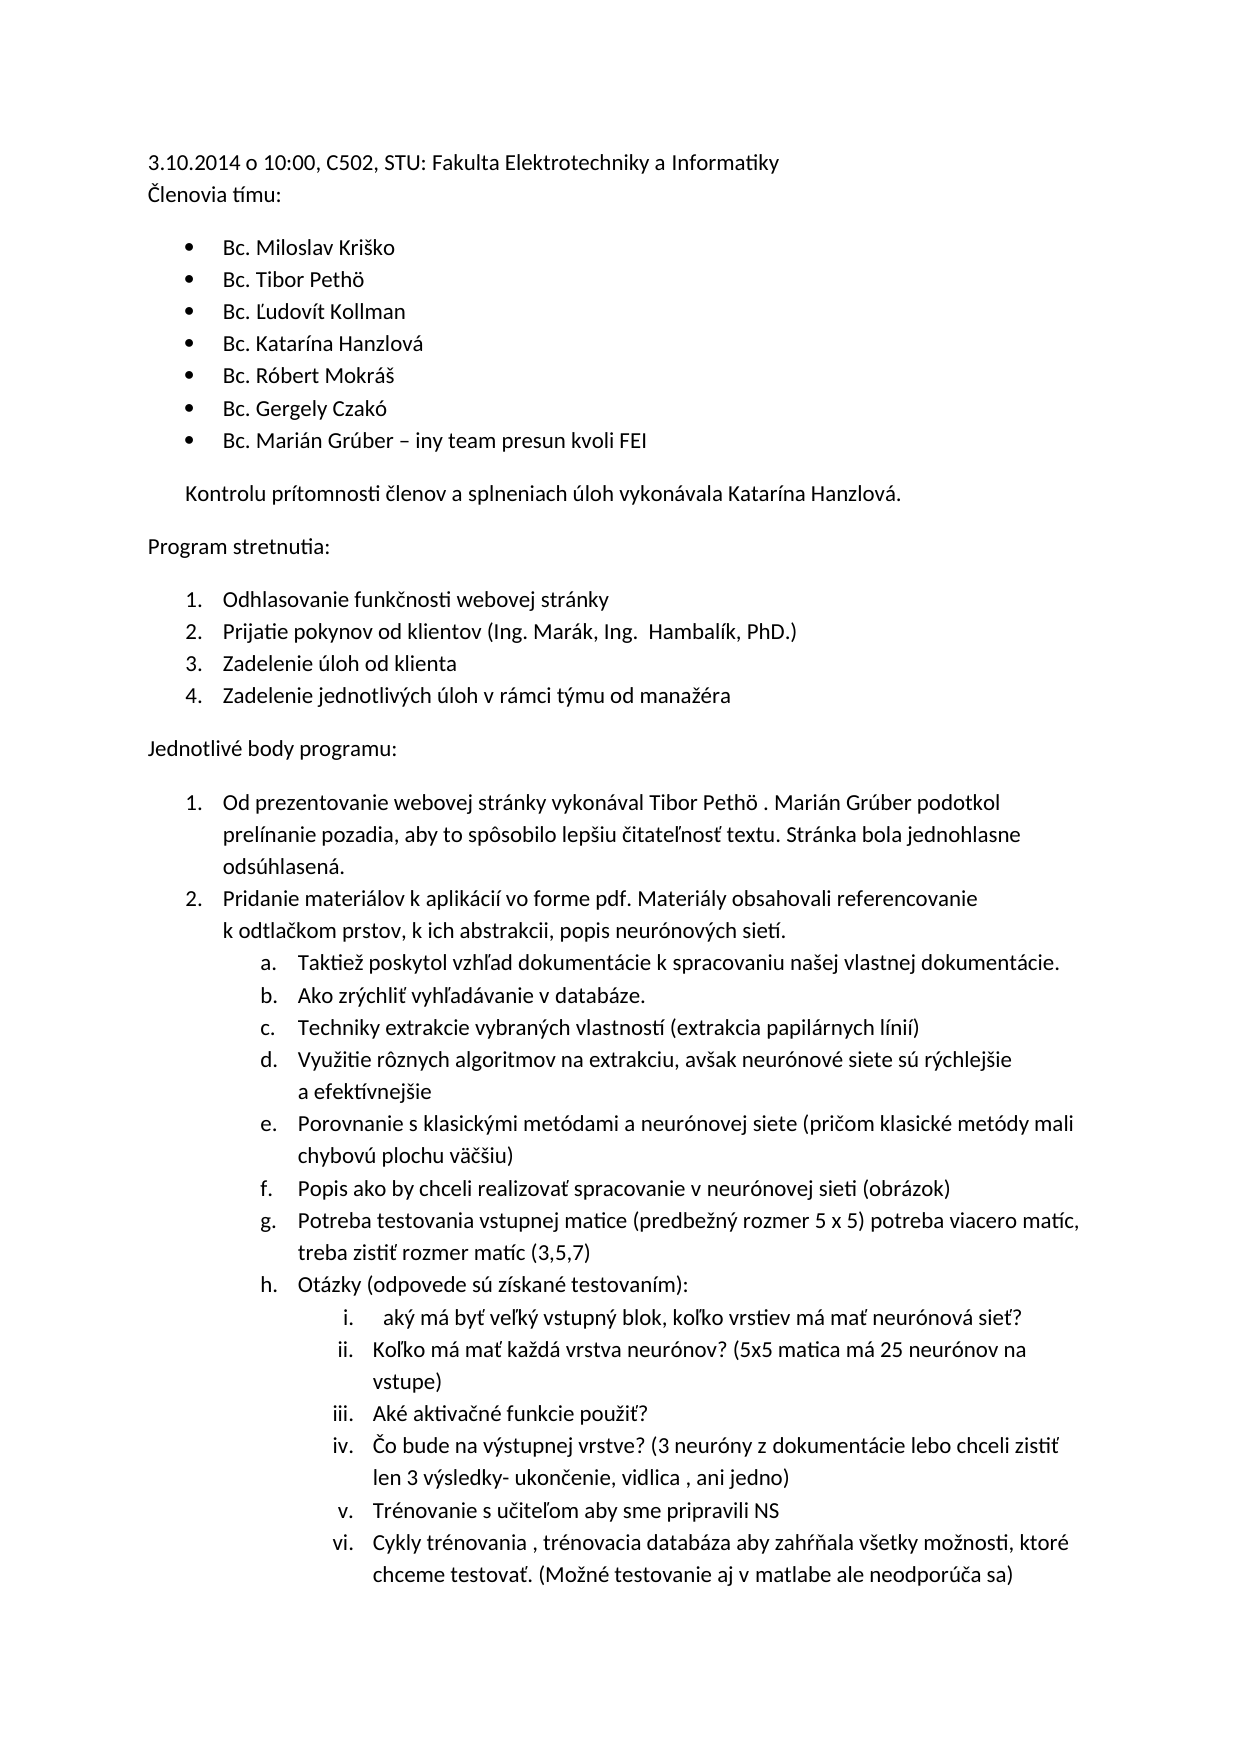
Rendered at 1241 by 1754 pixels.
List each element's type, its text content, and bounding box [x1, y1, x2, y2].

list Bc. Miloslav Kriško [185, 233, 1093, 261]
list Popis ako by chceli realizovať spracovanie v neurónovej sieti (obrázok) [260, 1174, 1093, 1202]
list Pridanie materiálov k aplikácií vo forme pdf. Materiály obsahovali referencovanie k odtlačkom prstov, k ich abstrakcii, popis neurónových sietí. [185, 884, 1093, 944]
list Bc. Marián Grúber – iny team presun kvoli FEI [185, 426, 1093, 454]
list aký má byť veľký vstupný blok, koľko vrstiev má mať neurónová sieť? [354, 1303, 1093, 1331]
list Ako zrýchliť vyhľadávanie v databáze. [260, 981, 1093, 1009]
list Koľko má mať každá vrstva neurónov? (5x5 matica má 25 neurónov na vstupe) [354, 1335, 1093, 1395]
list Bc. Katarína Hanzlová [185, 329, 1093, 357]
list Čo bude na výstupnej vrstve? (3 neuróny z dokumentácie lebo chceli zistiť len 3 výsledky- ukončenie, vidlica , ani jedno) [354, 1431, 1093, 1492]
list Aké aktivačné funkcie použiť? [354, 1399, 1093, 1427]
list Odhlasovanie funkčnosti webovej stránky [185, 585, 1093, 613]
list Bc. Gergely Czakó [185, 394, 1093, 422]
text 3.10.2014 o 10:00, C502, STU: Fakulta Elektrotechniky a Informatiky Členovia tímu: [148, 148, 1093, 208]
list Potreba testovania vstupnej matice (predbežný rozmer 5 x 5) potreba viacero matíc, treba zistiť rozmer matíc (3,5,7) [260, 1206, 1093, 1266]
list Bc. Ľudovít Kollman [185, 297, 1093, 325]
list Prijatie pokynov od klientov (Ing. Marák, Ing. Hambalík, PhD.) [185, 617, 1093, 645]
text Jednotlivé body programu: [148, 734, 1093, 763]
list Bc. Tibor Pethö [185, 265, 1093, 293]
list Zadelenie úloh od klienta [185, 649, 1093, 677]
text Kontrolu prítomnosti členov a splneniach úloh vykonávala Katarína Hanzlová. [185, 479, 1093, 507]
text Program stretnutia: [148, 532, 1093, 560]
list Cykly trénovania , trénovacia databáza aby zahŕňala všetky možnosti, ktoré chceme testovať. (Možné testovanie aj v matlabe ale neodporúča sa) [354, 1528, 1093, 1588]
list Techniky extrakcie vybraných vlastností (extrakcia papilárnych línií) [260, 1013, 1093, 1041]
list Využitie rôznych algoritmov na extrakciu, avšak neurónové siete sú rýchlejšie a efektívnejšie [260, 1045, 1093, 1105]
list Od prezentovanie webovej stránky vykonával Tibor Pethö . Marián Grúber podotkol prelínanie pozadia, aby to spôsobilo lepšiu čitateľnosť textu. Stránka bola jednohlasne odsúhlasená. [185, 788, 1093, 880]
list Porovnanie s klasickými metódami a neurónovej siete (pričom klasické metódy mali chybovú plochu väčšiu) [260, 1109, 1093, 1170]
list Trénovanie s učiteľom aby sme pripravili NS [354, 1496, 1093, 1524]
list Taktiež poskytol vzhľad dokumentácie k spracovaniu našej vlastnej dokumentácie. [260, 948, 1093, 977]
list Zadelenie jednotlivých úloh v rámci týmu od manažéra [185, 682, 1093, 709]
list Bc. Róbert Mokráš [185, 362, 1093, 389]
list Otázky (odpovede sú získané testovaním): [260, 1270, 1093, 1298]
